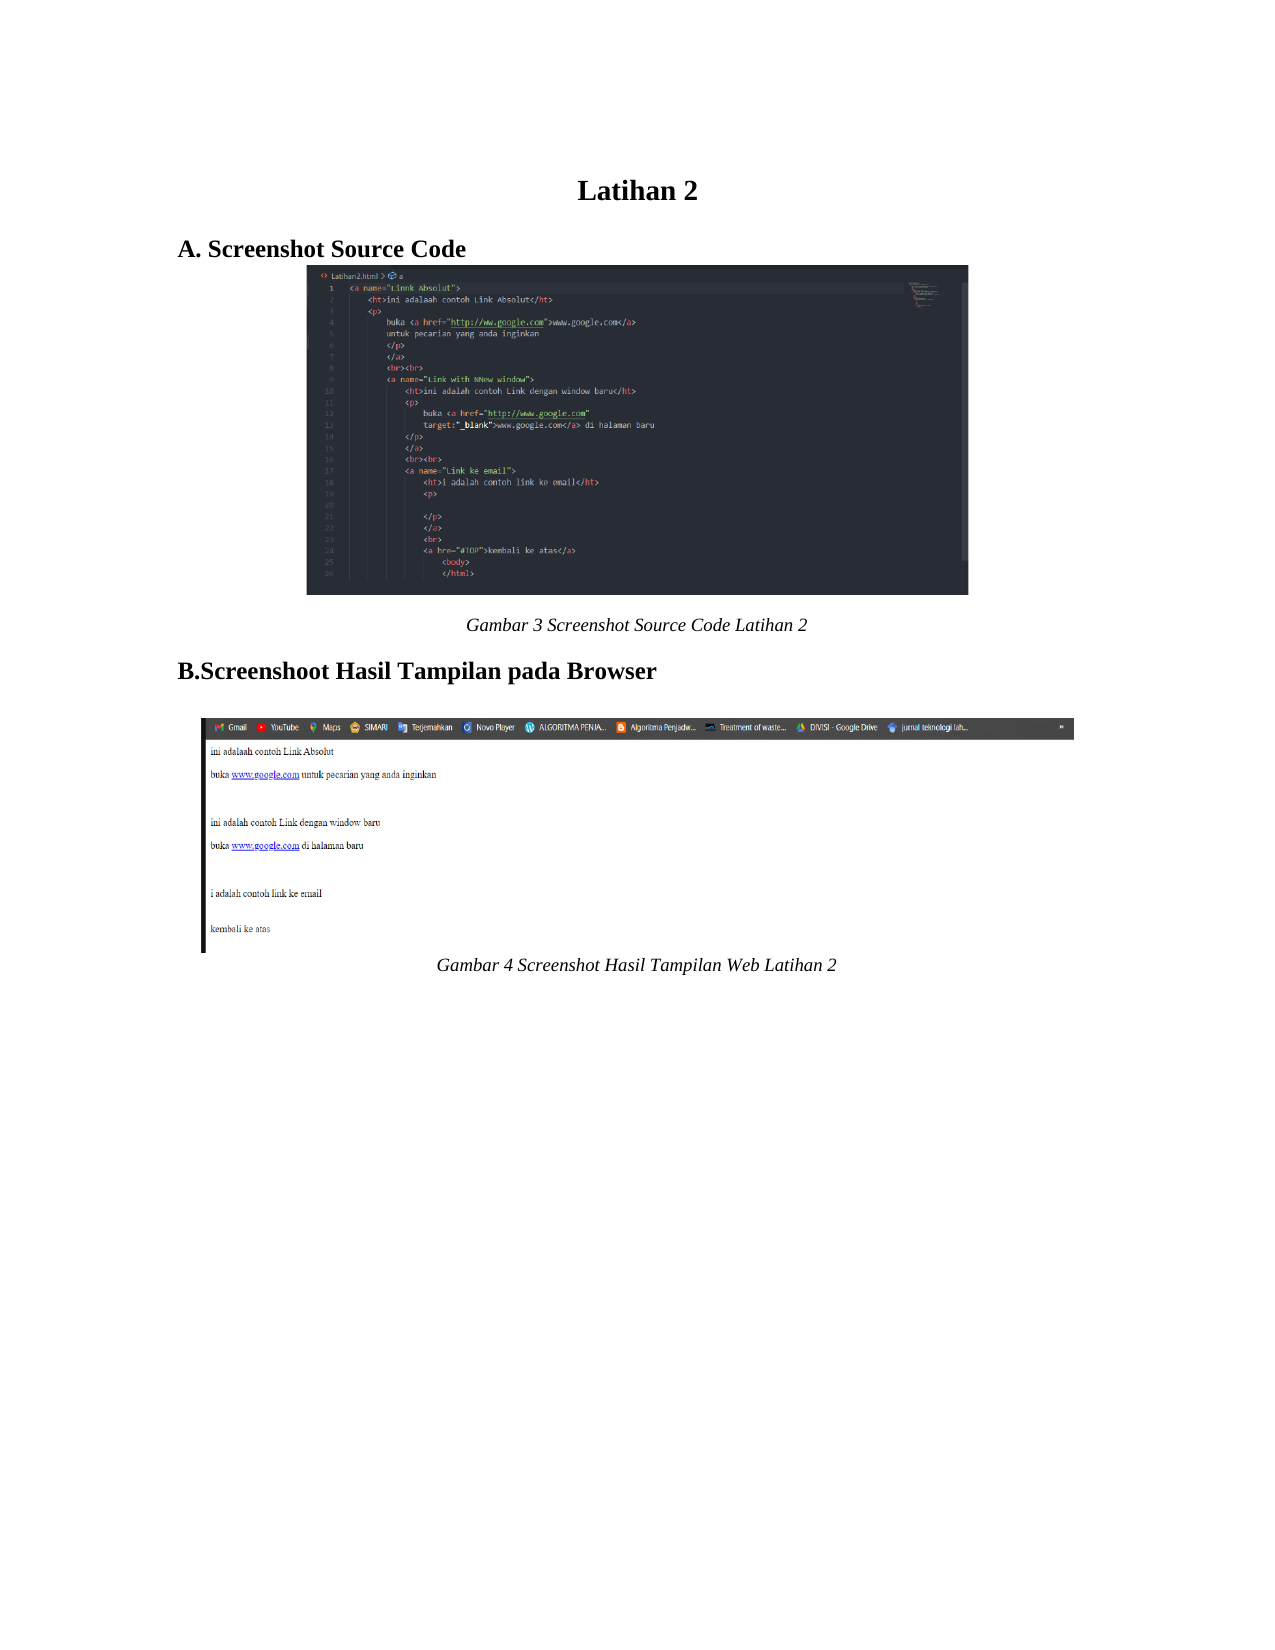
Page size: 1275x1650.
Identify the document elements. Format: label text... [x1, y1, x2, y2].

subtitle Latihan 2 [177, 173, 1098, 206]
text Gambar 3 Screenshot Source Code Latihan 2 [177, 614, 1098, 635]
subtitle A. Screenshot Source Code [177, 234, 1098, 263]
text Gambar 4 Screenshot Hasil Tampilan Web Latihan 2 [177, 954, 1098, 976]
picture [201, 718, 1074, 953]
subtitle B.Screenshoot Hasil Tampilan pada Browser [177, 656, 1098, 685]
picture [306, 265, 969, 595]
